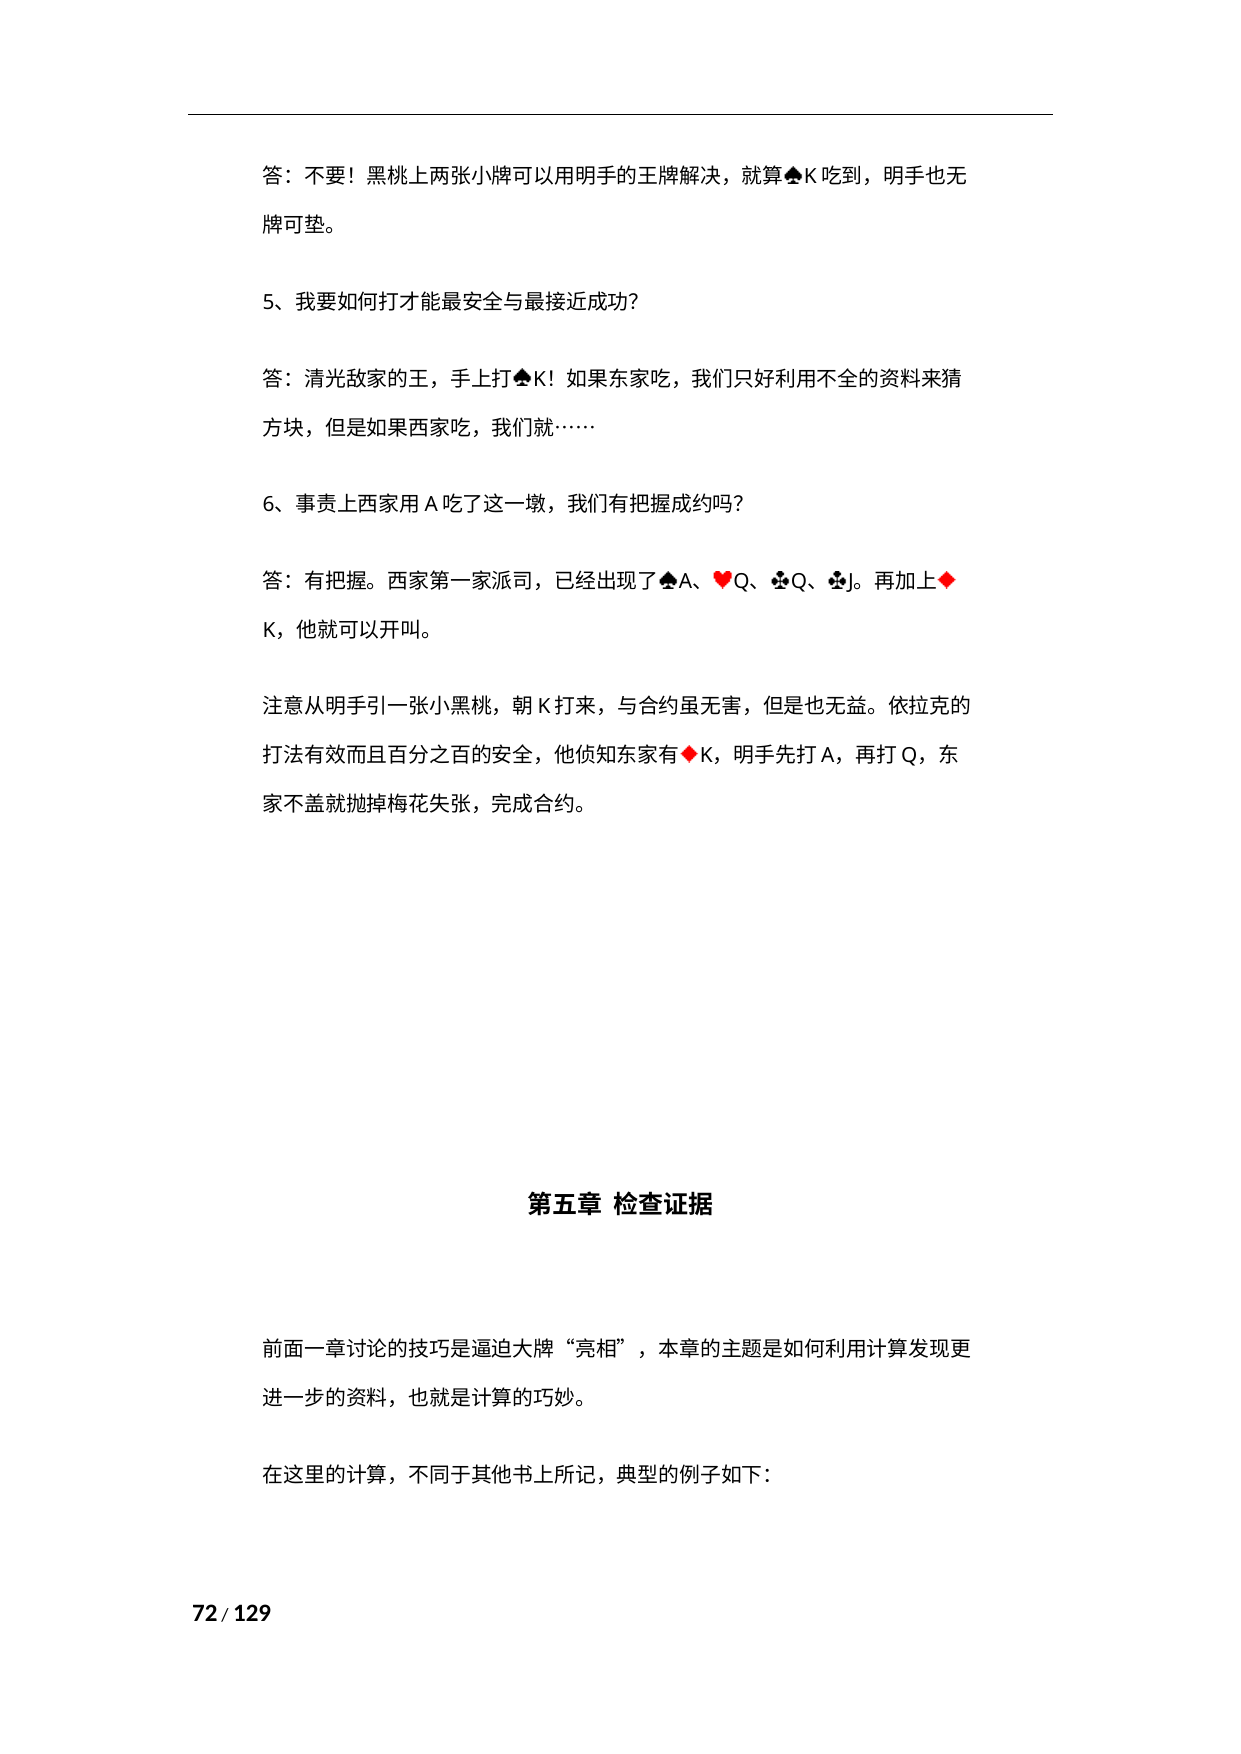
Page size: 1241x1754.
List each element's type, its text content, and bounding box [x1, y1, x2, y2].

picture [512, 368, 533, 386]
picture [937, 571, 958, 589]
text 在这里的计算，不同于其他书上所记，典型的例子如下： [262, 1457, 978, 1489]
picture [712, 571, 734, 589]
picture [827, 571, 848, 589]
text 5、我要如何打才能最安全与最接近成功？ [262, 284, 978, 317]
text 6、事责上西家用A吃了这一墩，我们有把握成约吗？ [262, 486, 978, 519]
picture [679, 745, 700, 763]
subtitle 第五章 检查证据 [262, 1170, 978, 1235]
text 答：清光敌家的王，手上打K！如果东家吃，我们只好利用不全的资料来猜方块，但是如果西家吃，我们就…… [262, 361, 978, 442]
text 注意从明手引一张小黑桃，朝K打来，与合约虽无害，但是也无益。依拉克的打法有效而且百分之百的安全，他侦知东家有K，明手先打A，再打Q，东家不盖就抛掉梅花失张，完成合约。 [262, 689, 978, 819]
picture [783, 166, 804, 184]
text 答：不要！黑桃上两张小牌可以用明手的王牌解决，就算K吃到，明手也无牌可垫。 [262, 158, 978, 240]
picture [770, 571, 791, 589]
picture [658, 571, 679, 589]
text 前面一章讨论的技巧是逼迫大牌“亮相”，本章的主题是如何利用计算发现更进一步的资料，也就是计算的巧妙。 [262, 1283, 978, 1413]
text 答：有把握。西家第一家派司，已经出现了A、Q、Q、J。再加上K，他就可以开叫。 [262, 563, 978, 644]
